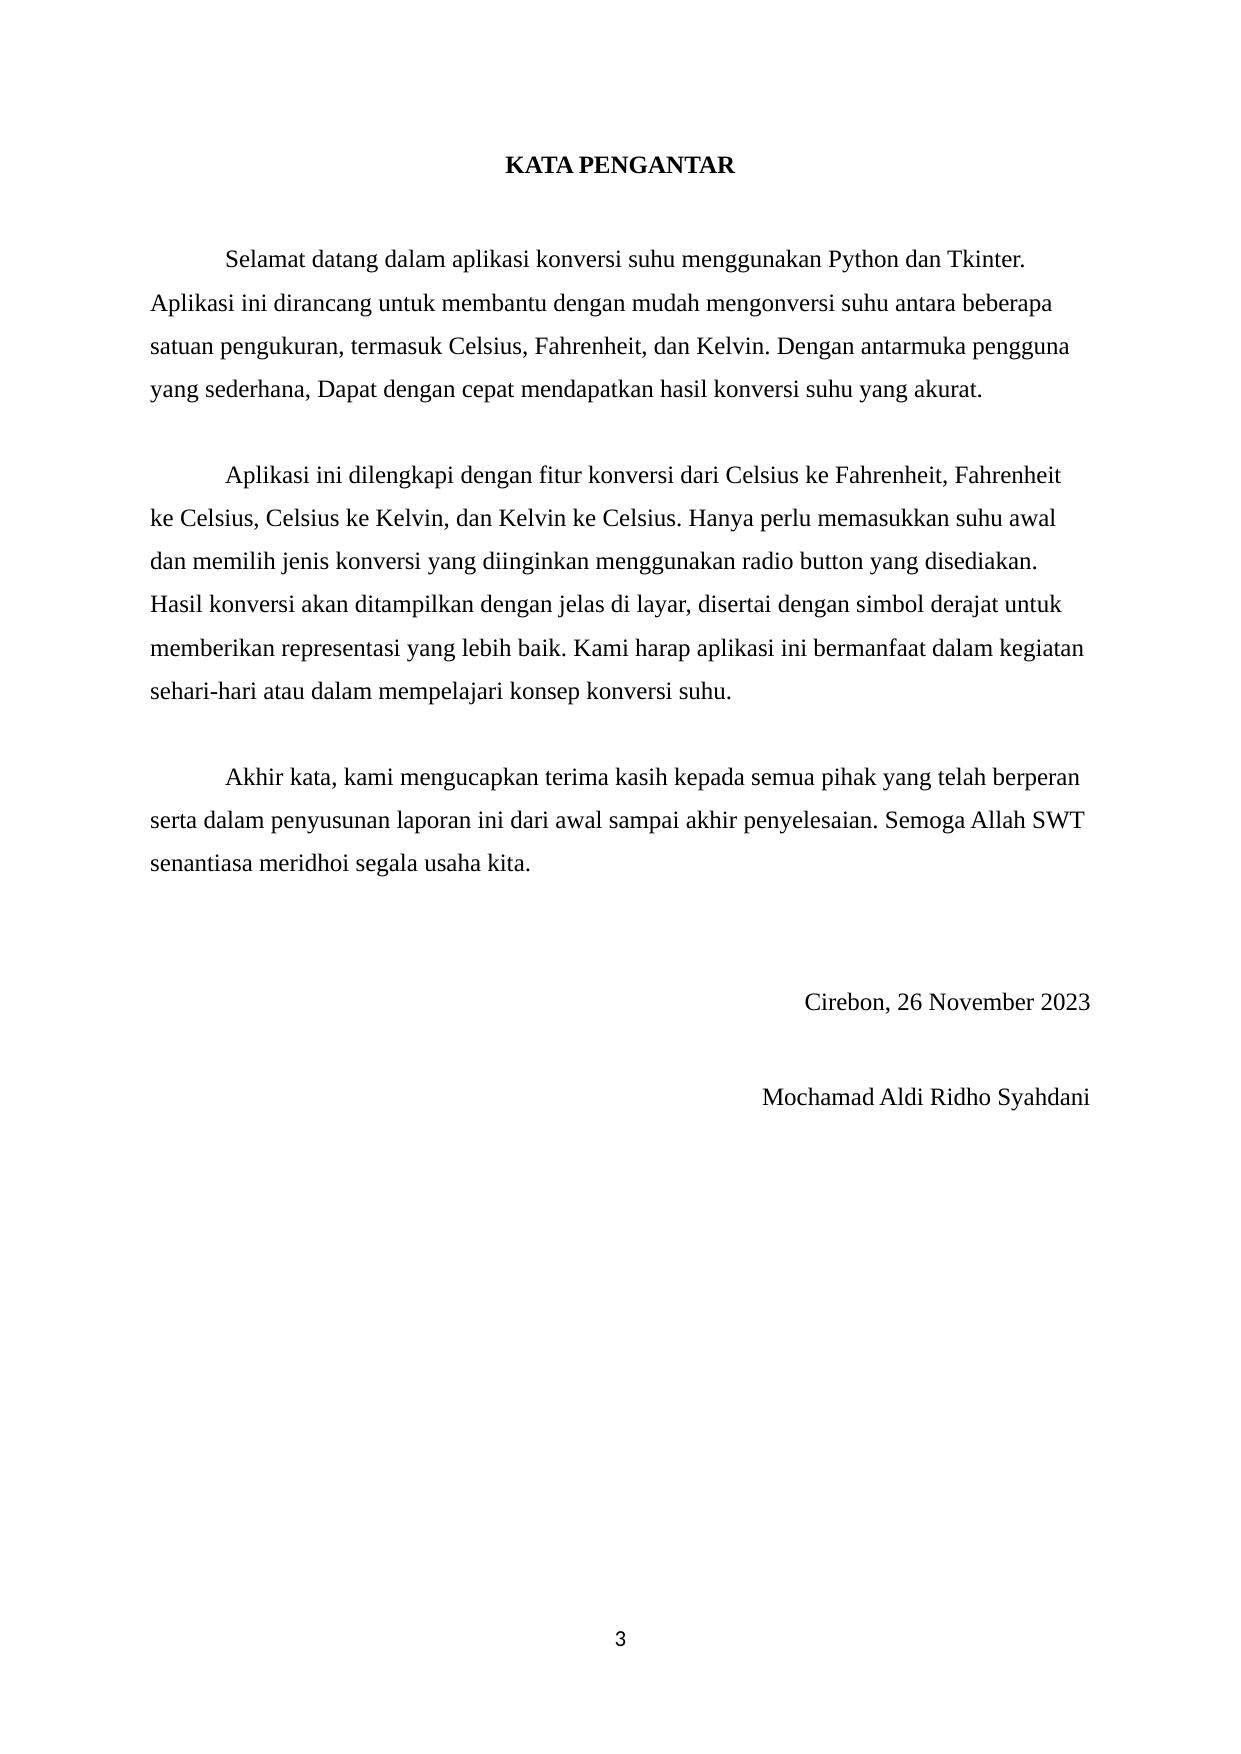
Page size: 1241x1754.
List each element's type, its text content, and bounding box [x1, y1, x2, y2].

subtitle KATA PENGANTAR [150, 150, 1090, 179]
text Akhir kata, kami mengucapkan terima kasih kepada semua pihak yang telah berperan serta dalam penyusunan laporan ini dari awal sampai akhir penyelesaian. Semoga Allah SWT senantiasa meridhoi segala usaha kita. [150, 762, 1090, 877]
text Aplikasi ini dilengkapi dengan fitur konversi dari Celsius ke Fahrenheit, Fahrenheit ke Celsius, Celsius ke Kelvin, dan Kelvin ke Celsius. Hanya perlu memasukkan suhu awal dan memilih jenis konversi yang diinginkan menggunakan radio button yang disediakan. Hasil konversi akan ditampilkan dengan jelas di layar, disertai dengan simbol derajat untuk memberikan representasi yang lebih baik. Kami harap aplikasi ini bermanfaat dalam kegiatan sehari-hari atau dalam mempelajari konsep konversi suhu. [150, 460, 1090, 704]
text Cirebon, 26 November 2023 [150, 987, 1090, 1016]
text Selamat datang dalam aplikasi konversi suhu menggunakan Python dan Tkinter. Aplikasi ini dirancang untuk membantu dengan mudah mengonversi suhu antara beberapa satuan pengukuran, termasuk Celsius, Fahrenheit, dan Kelvin. Dengan antarmuka pengguna yang sederhana, Dapat dengan cepat mendapatkan hasil konversi suhu yang akurat. [150, 244, 1090, 403]
text Mochamad Aldi Ridho Syahdani [150, 1082, 1090, 1111]
